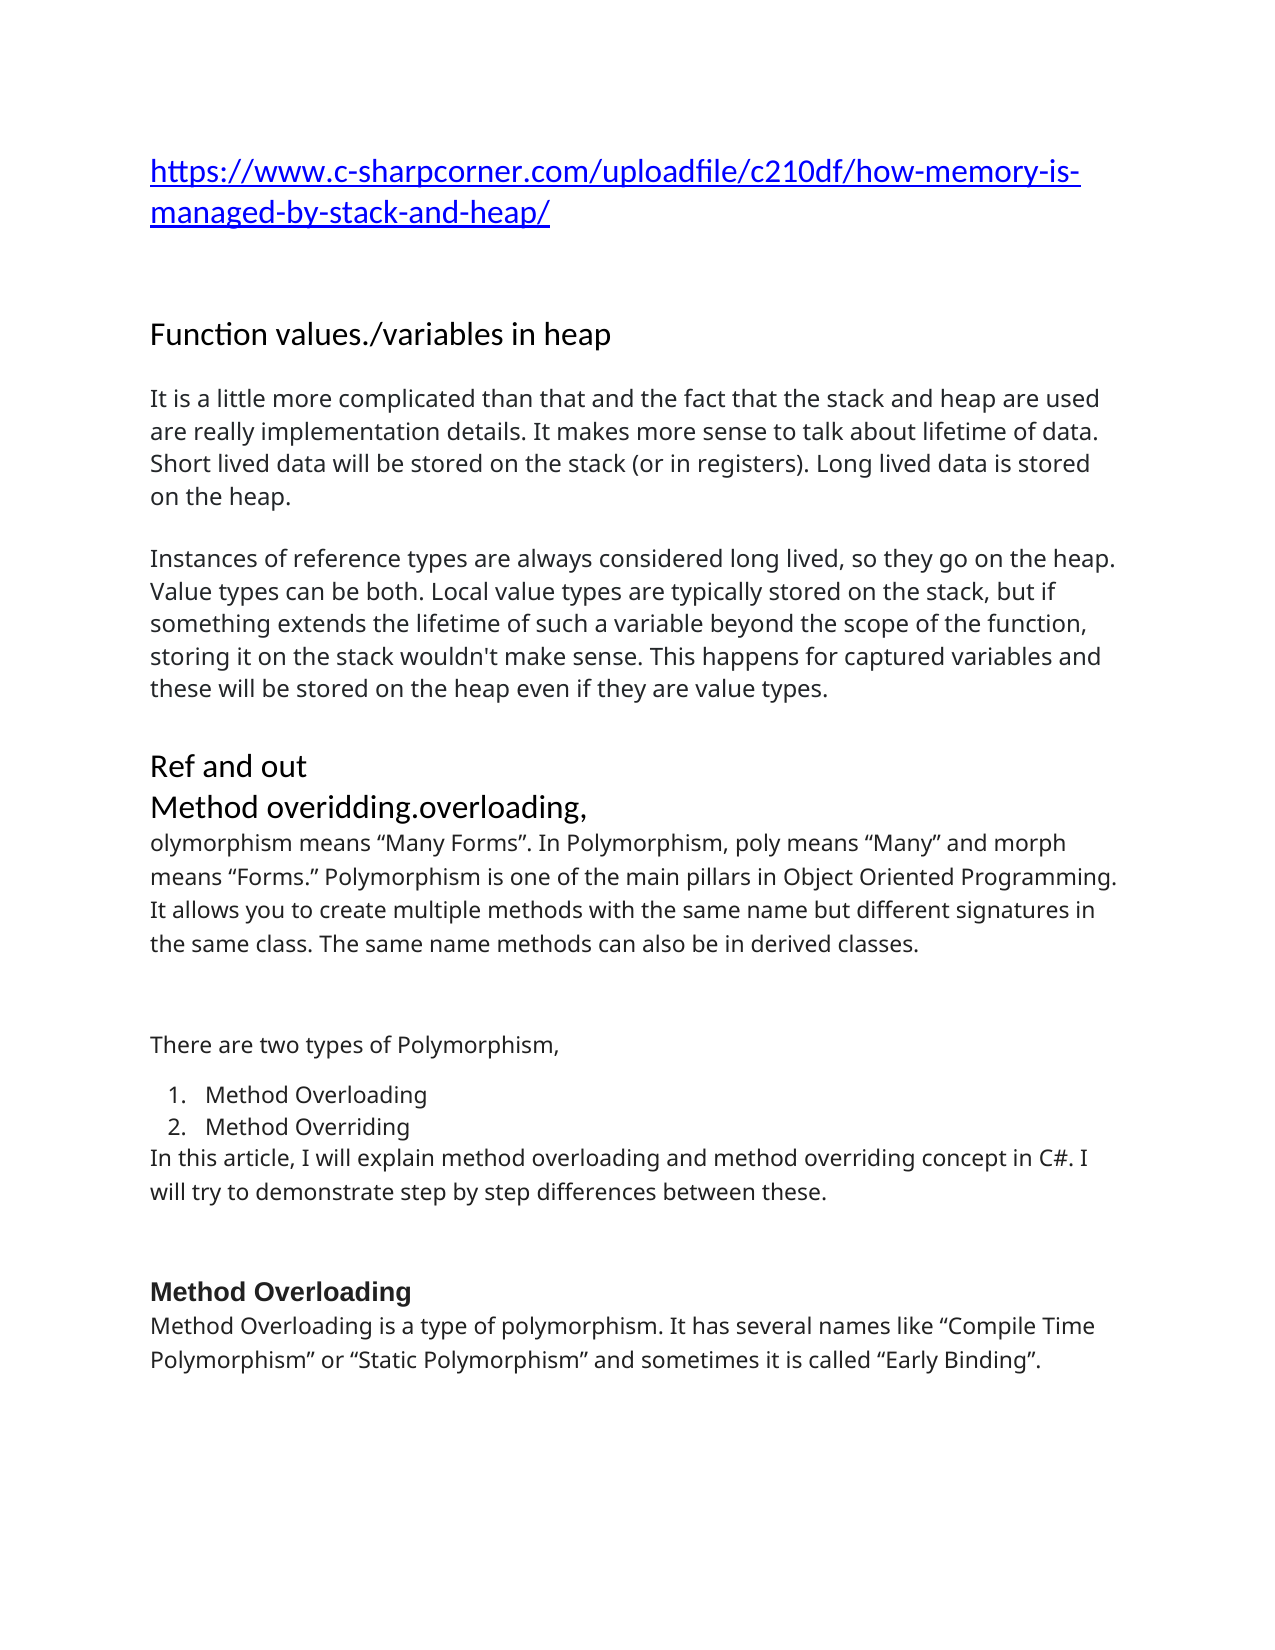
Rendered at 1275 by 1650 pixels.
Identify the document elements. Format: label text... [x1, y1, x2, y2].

text In this article, I will explain method overloading and method overriding concept in C#. I will try to demonstrate step by step differences between these. [150, 1142, 1125, 1207]
text Method Overloading is a type of polymorphism. It has several names like “Compile Time Polymorphism” or “Static Polymorphism” and sometimes it is called “Early Binding”. [150, 1310, 1125, 1375]
text There are two types of Polymorphism, [150, 1029, 1125, 1060]
text It is a little more complicated than that and the fact that the stack and heap are used are really implementation details. It makes more sense to talk about lifetime of data. Short lived data will be stored on the stack (or in registers). Long lived data is stored on the heap. [150, 382, 1125, 512]
subtitle Function values./variables in heap [150, 313, 1125, 354]
subtitle Method Overloading [150, 1276, 1125, 1308]
list Method Overloading [167, 1079, 1125, 1111]
subtitle https://www.c-sharpcorner.com/uploadfile/c210df/how-memory-is-managed-by-stack-and-heap/ [150, 150, 1125, 231]
text olymorphism means “Many Forms”. In Polymorphism, poly means “Many” and morph means “Forms.” Polymorphism is one of the main pillars in Object Oriented Programming. It allows you to create multiple methods with the same name but different signatures in the same class. The same name methods can also be in derived classes. [150, 827, 1125, 959]
subtitle Ref and out [150, 745, 1125, 786]
list Method Overriding [167, 1111, 1125, 1142]
subtitle Method overidding.overloading, [150, 786, 1125, 827]
text Instances of reference types are always considered long lived, so they go on the heap. Value types can be both. Local value types are typically stored on the stack, but if something extends the lifetime of such a variable beyond the scope of the function, storing it on the stack wouldn't make sense. This happens for captured variables and these will be stored on the heap even if they are value types. [150, 542, 1125, 705]
